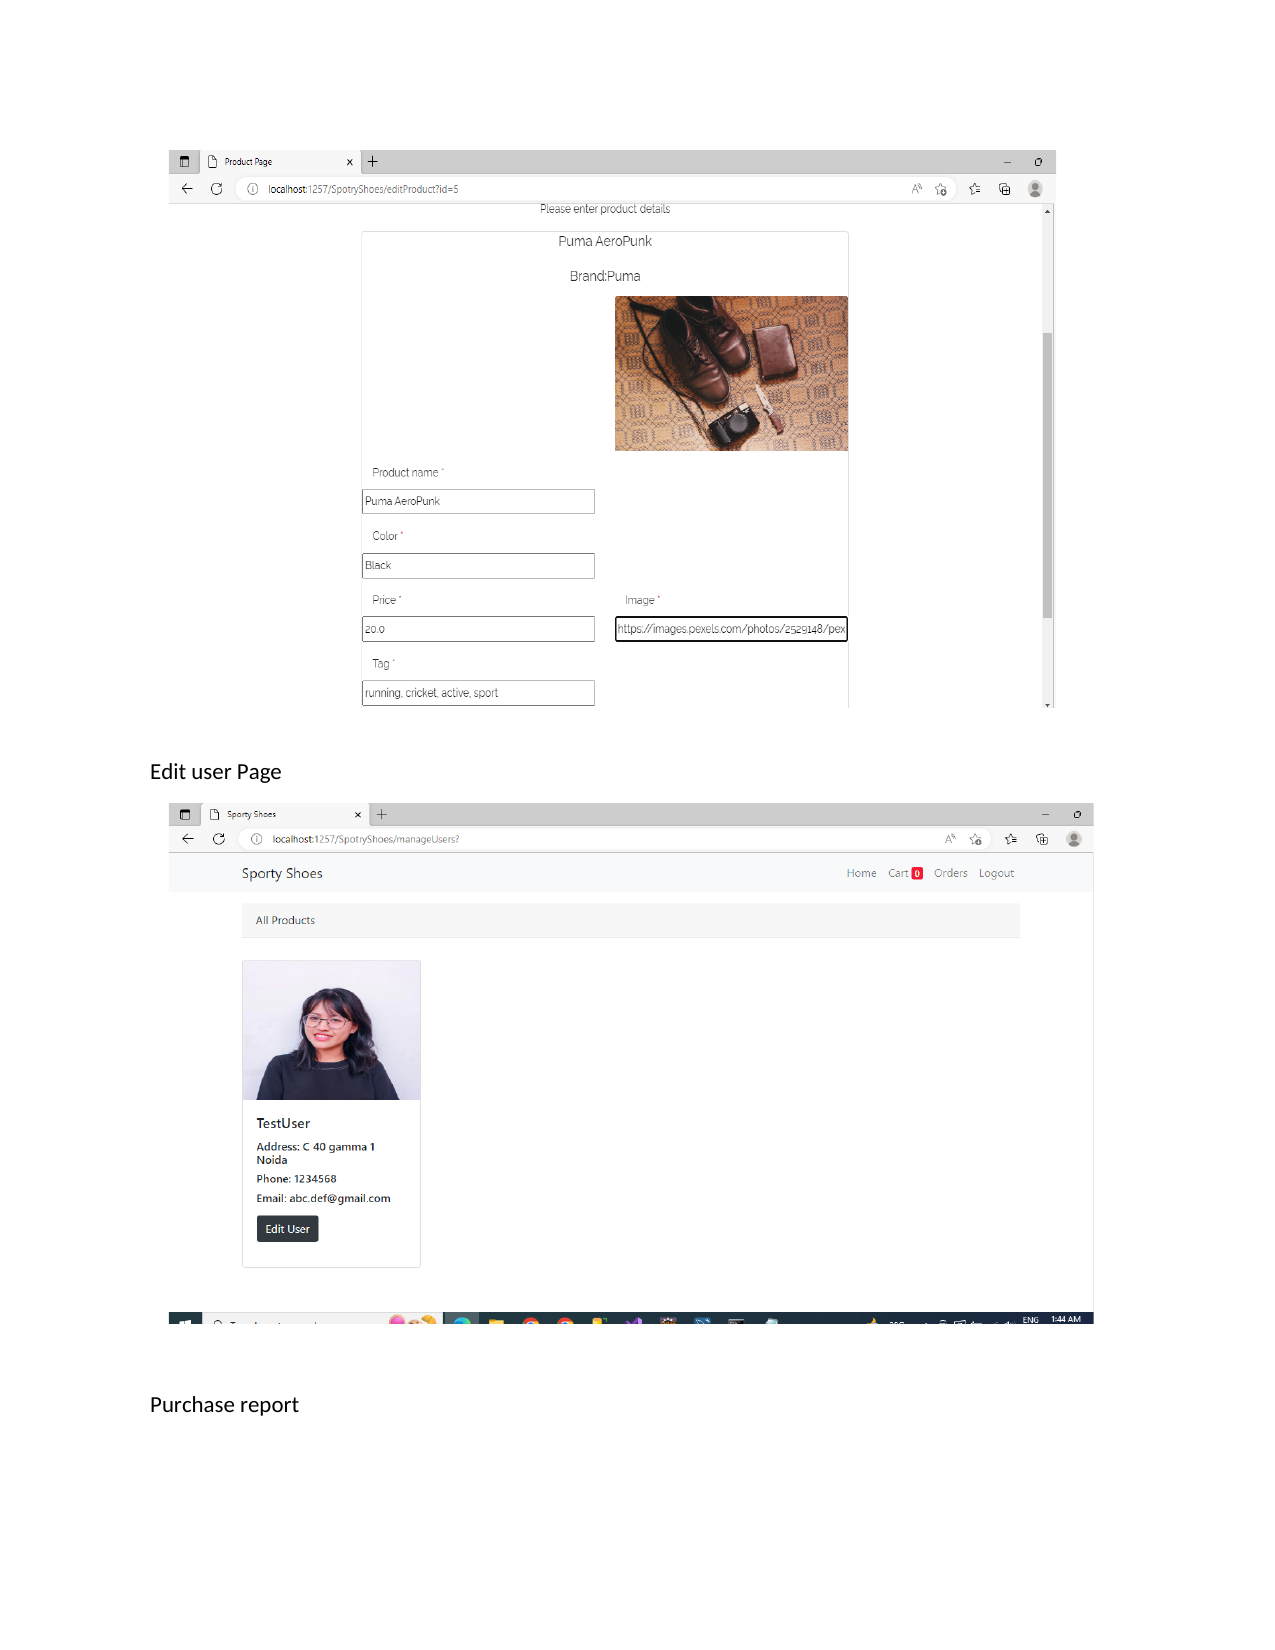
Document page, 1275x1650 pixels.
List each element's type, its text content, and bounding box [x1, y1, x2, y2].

text Edit user Page [150, 757, 1125, 785]
text Purchase report [150, 1390, 1125, 1418]
